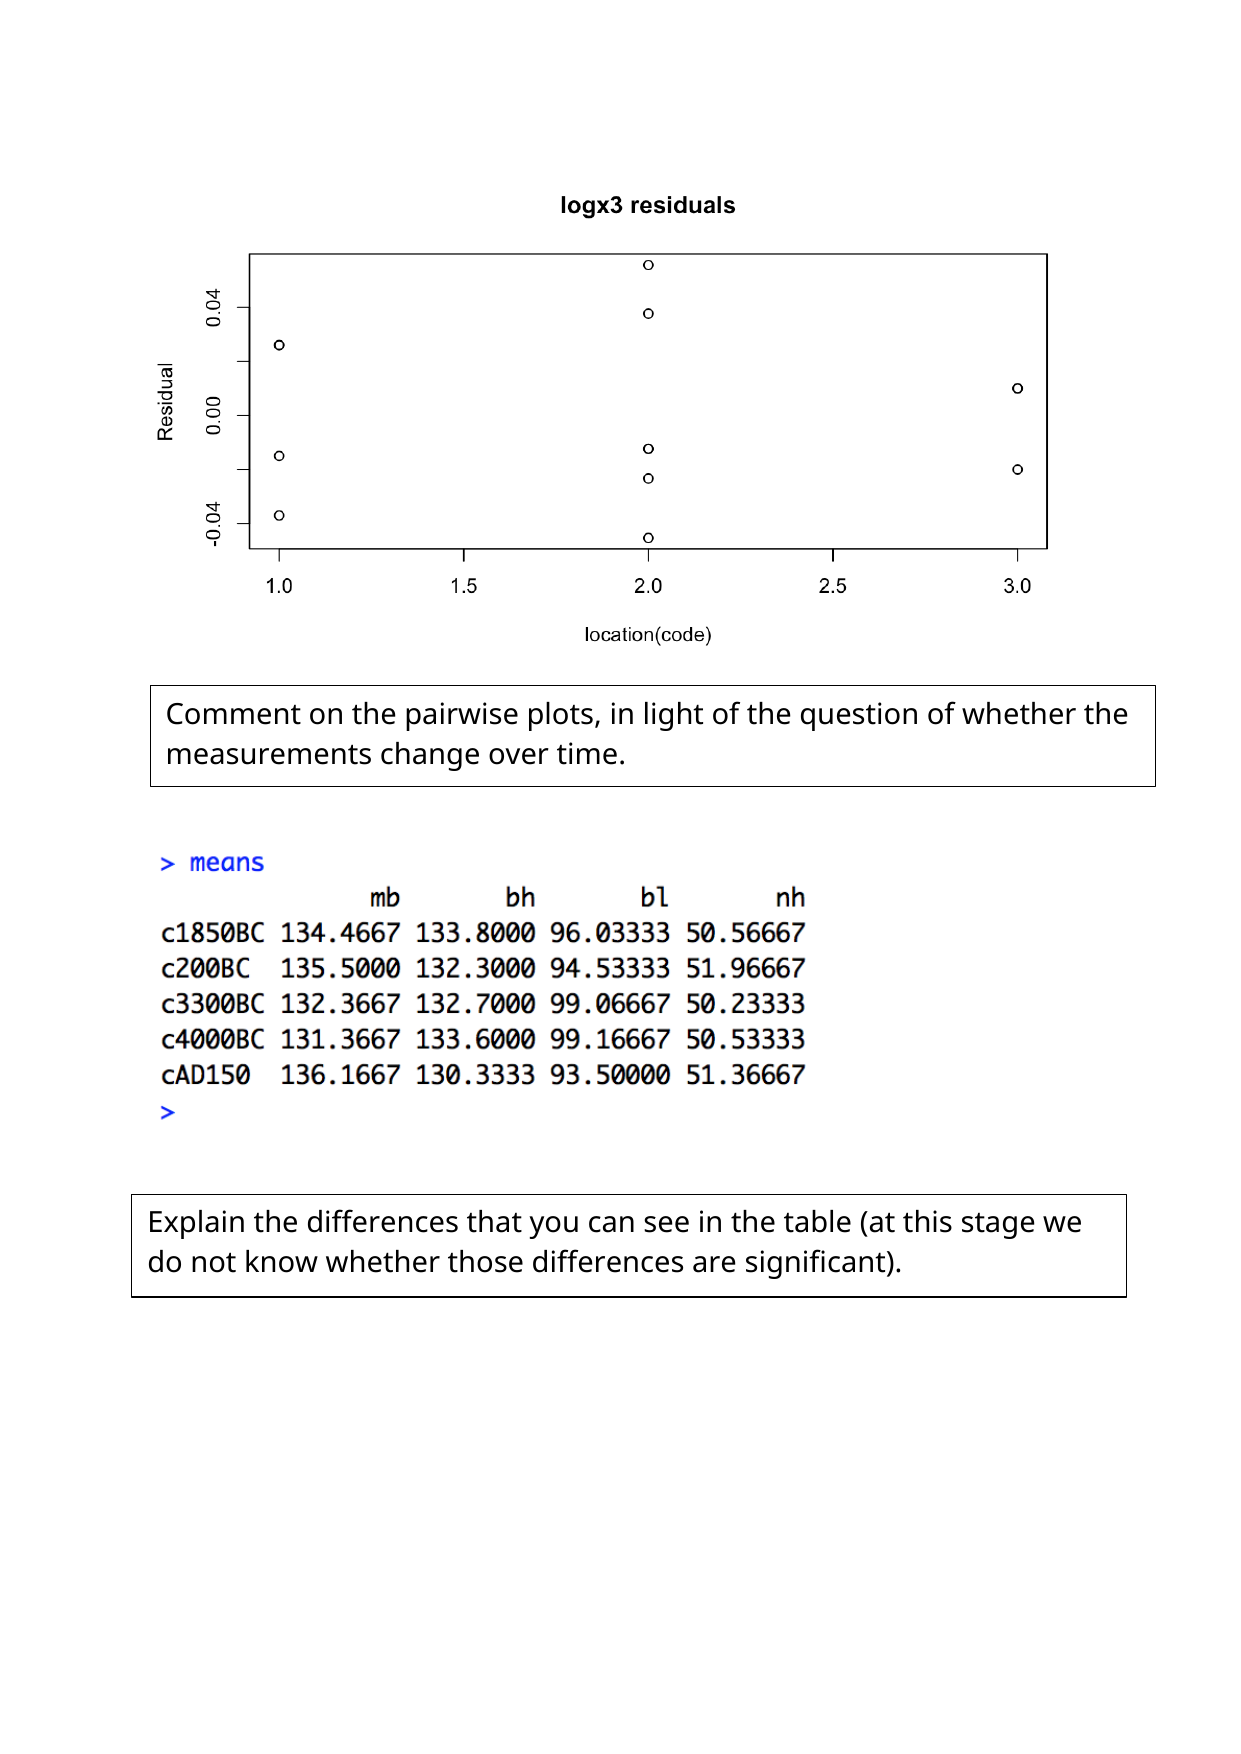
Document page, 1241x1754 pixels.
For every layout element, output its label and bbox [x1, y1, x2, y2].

picture [150, 846, 838, 1130]
picture [150, 150, 1090, 663]
